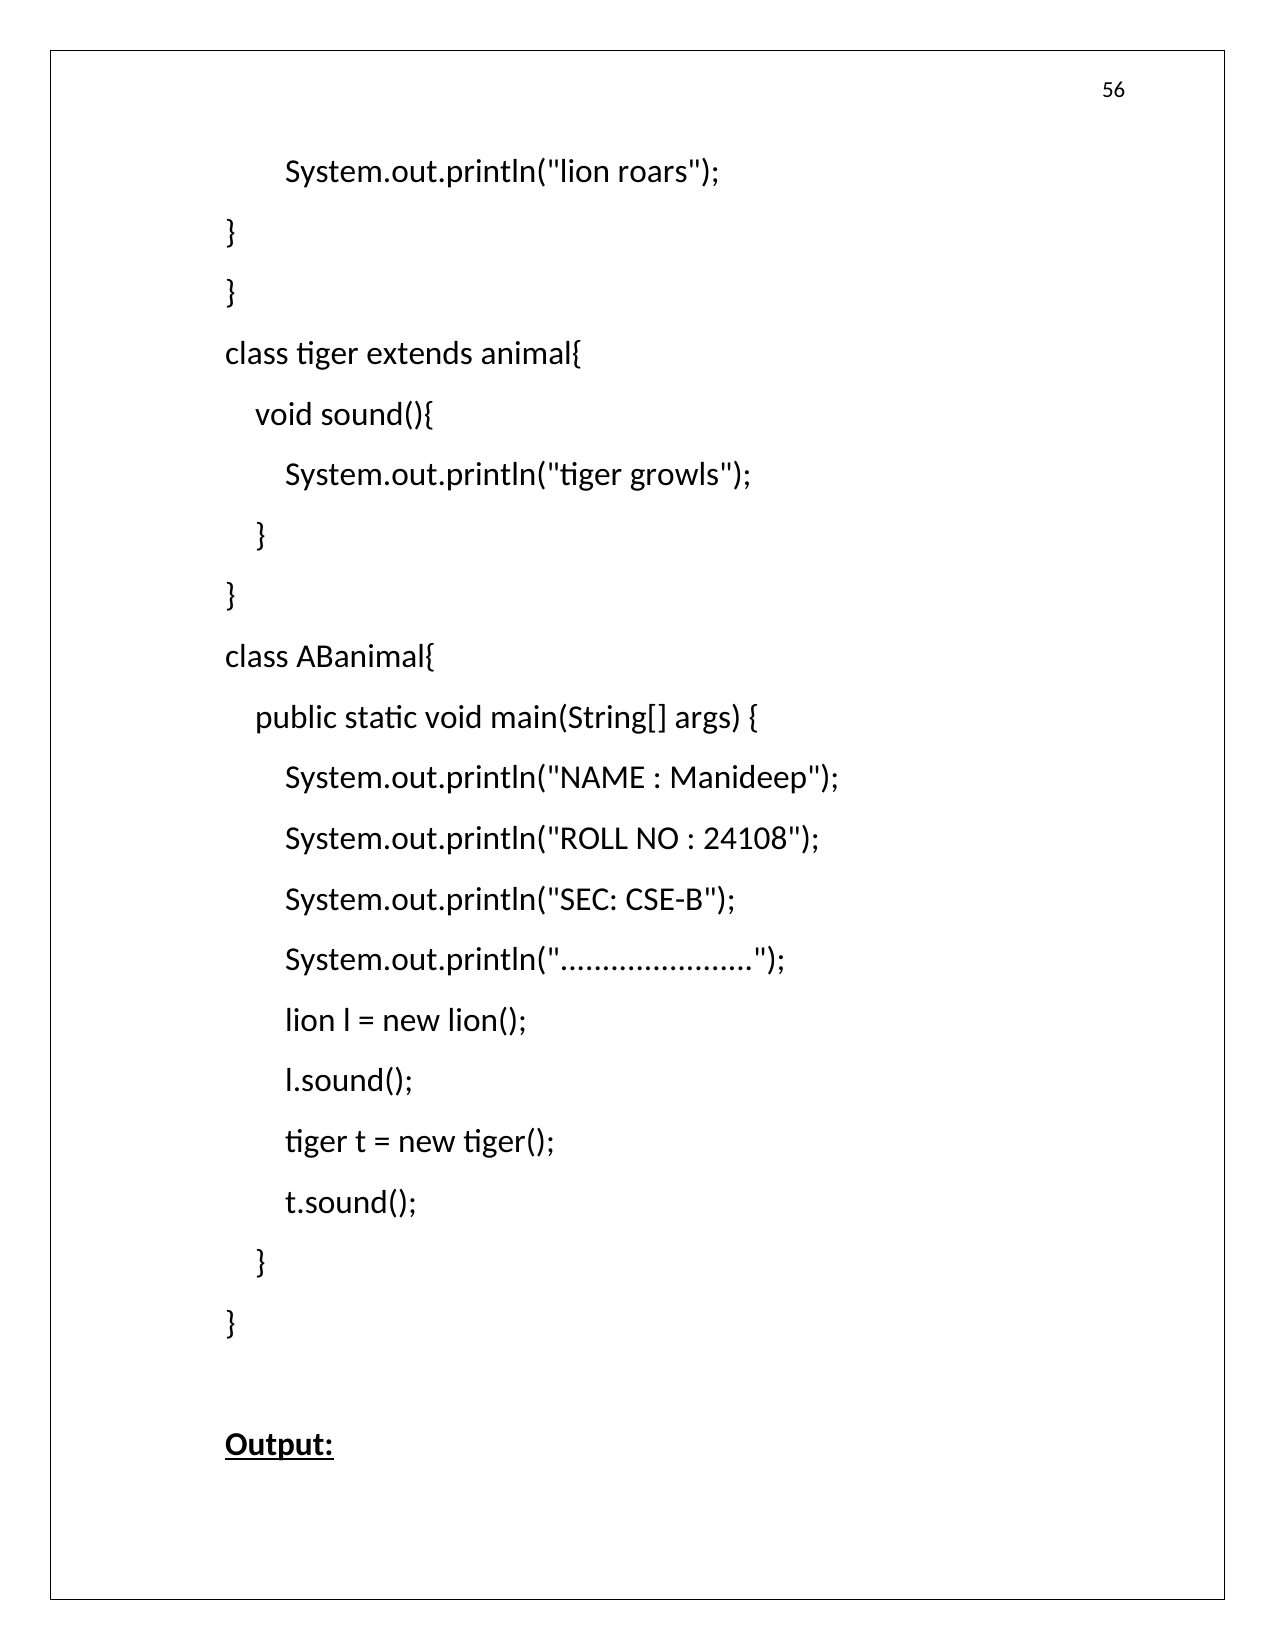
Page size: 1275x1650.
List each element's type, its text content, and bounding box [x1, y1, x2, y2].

text tiger t = new tiger(); [150, 1120, 1125, 1161]
text System.out.println("......................."); [150, 938, 1125, 979]
text System.out.println("tiger growls"); [150, 453, 1125, 494]
text } [150, 1241, 1125, 1282]
text } [150, 574, 1125, 615]
text lion l = new lion(); [150, 999, 1125, 1039]
text } [150, 271, 1125, 312]
text void sound(){ [150, 392, 1125, 433]
text } [150, 514, 1125, 554]
text class ABanimal{ [150, 635, 1125, 676]
text l.sound(); [150, 1059, 1125, 1100]
text public static void main(String[] args) { [150, 696, 1125, 736]
text System.out.println("ROLL NO : 24108"); [150, 817, 1125, 858]
text } [150, 1302, 1125, 1343]
text class tiger extends animal{ [150, 332, 1125, 373]
text System.out.println("NAME : Manideep"); [150, 756, 1125, 797]
text System.out.println("lion roars"); [150, 150, 1125, 191]
text t.sound(); [150, 1181, 1125, 1221]
text } [150, 211, 1125, 251]
text System.out.println("SEC: CSE-B"); [150, 877, 1125, 918]
text Output: [150, 1423, 1125, 1464]
